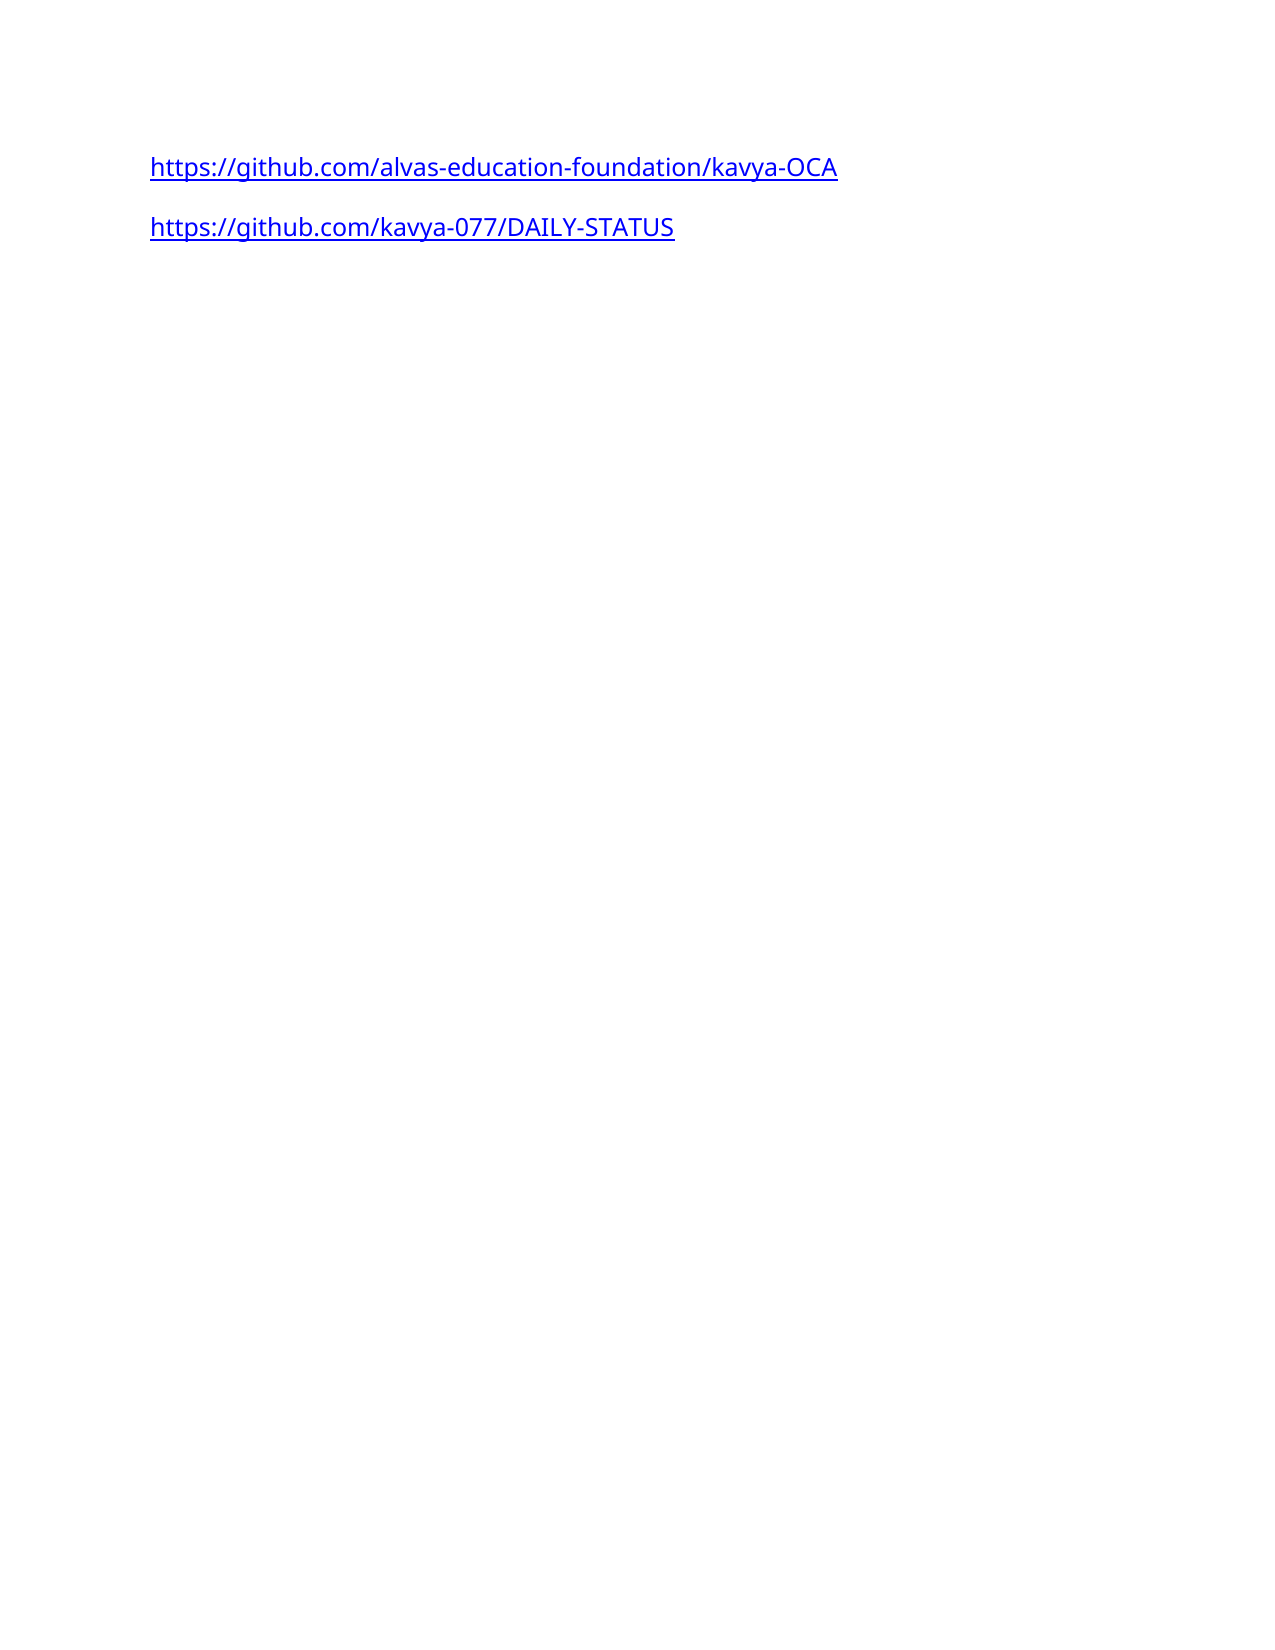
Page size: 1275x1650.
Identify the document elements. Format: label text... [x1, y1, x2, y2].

text https://github.com/alvas-education-foundation/kavya-OCA [150, 150, 1125, 184]
text https://github.com/kavya-077/DAILY-STATUS [150, 210, 1125, 244]
